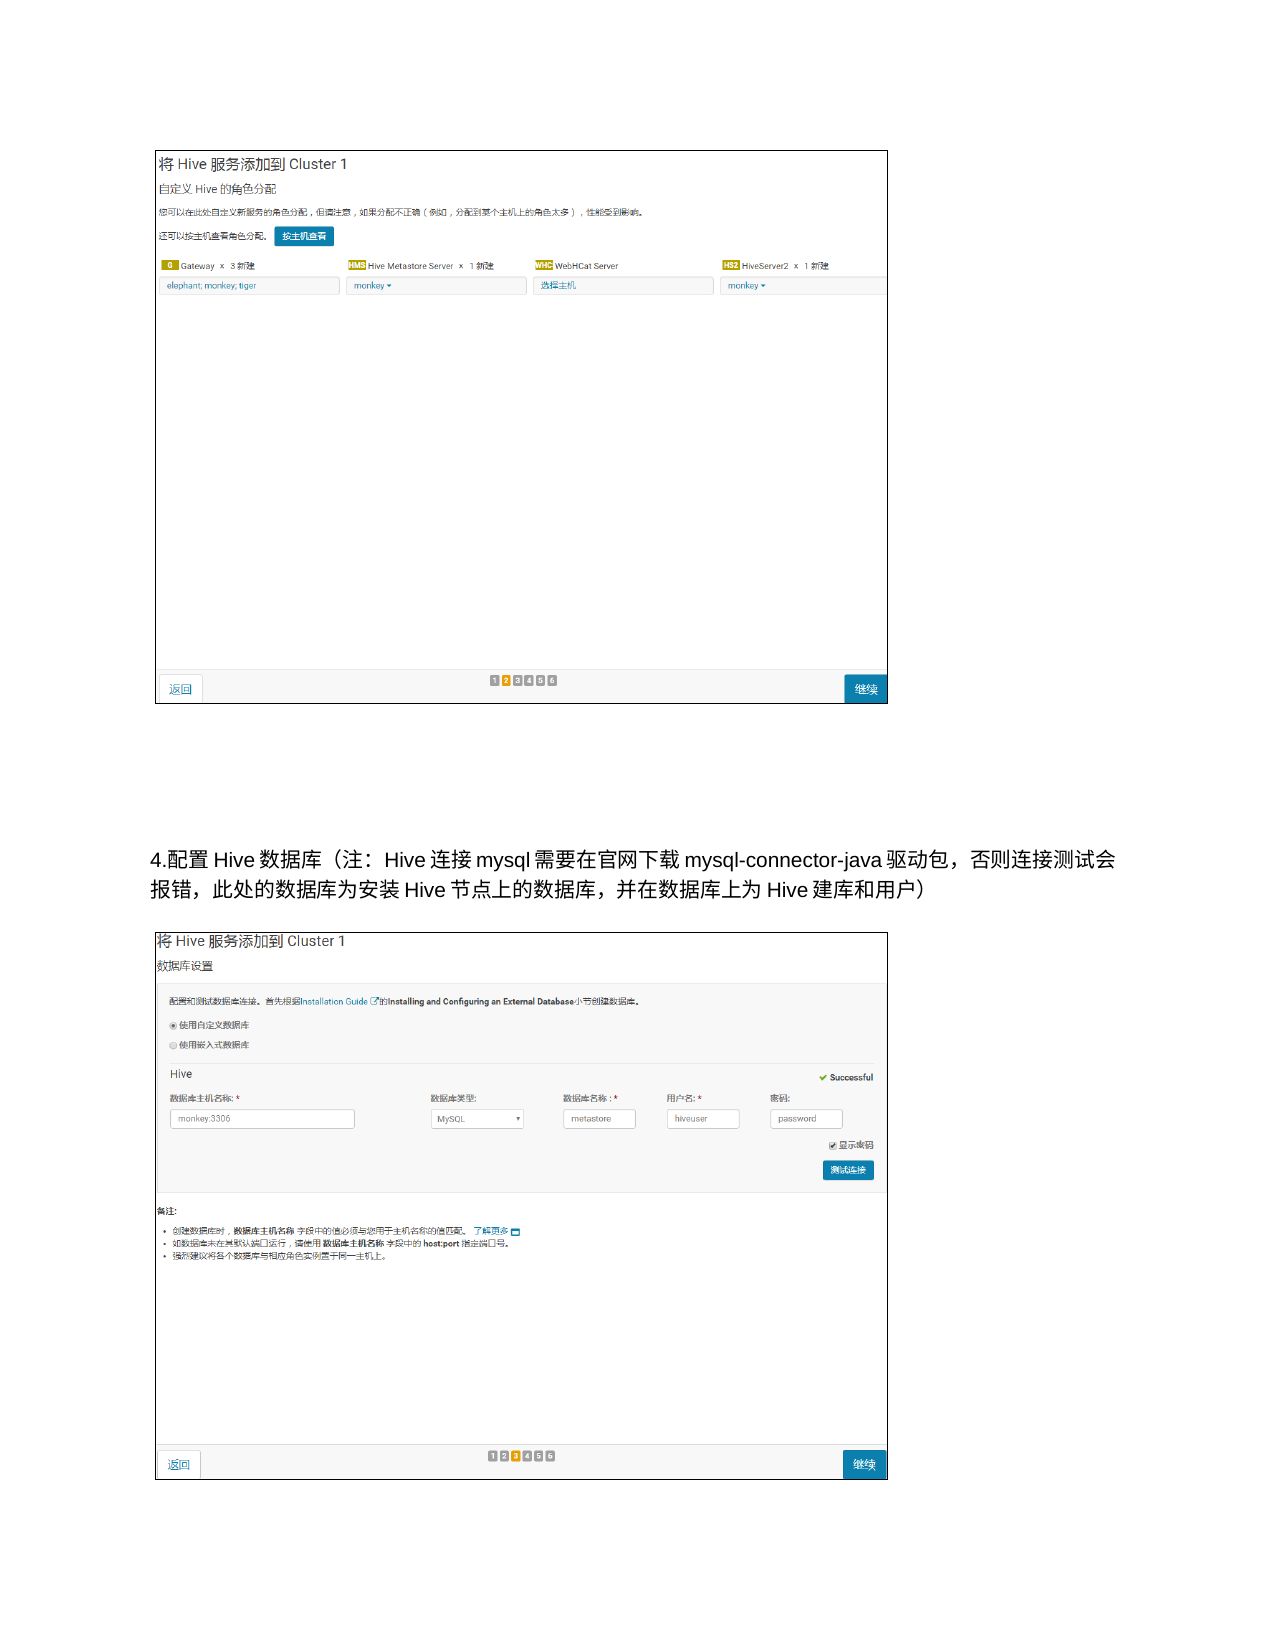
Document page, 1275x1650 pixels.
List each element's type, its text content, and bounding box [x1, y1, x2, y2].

text 4.配置Hive数据库（注：Hive连接mysql需要在官网下载mysql-connector-java驱动包，否则连接测试会报错，此处的数据库为安装Hive节点上的数据库，并在数据库上为Hive建库和用户） [150, 843, 1125, 903]
picture [156, 933, 887, 1479]
picture [156, 151, 887, 703]
